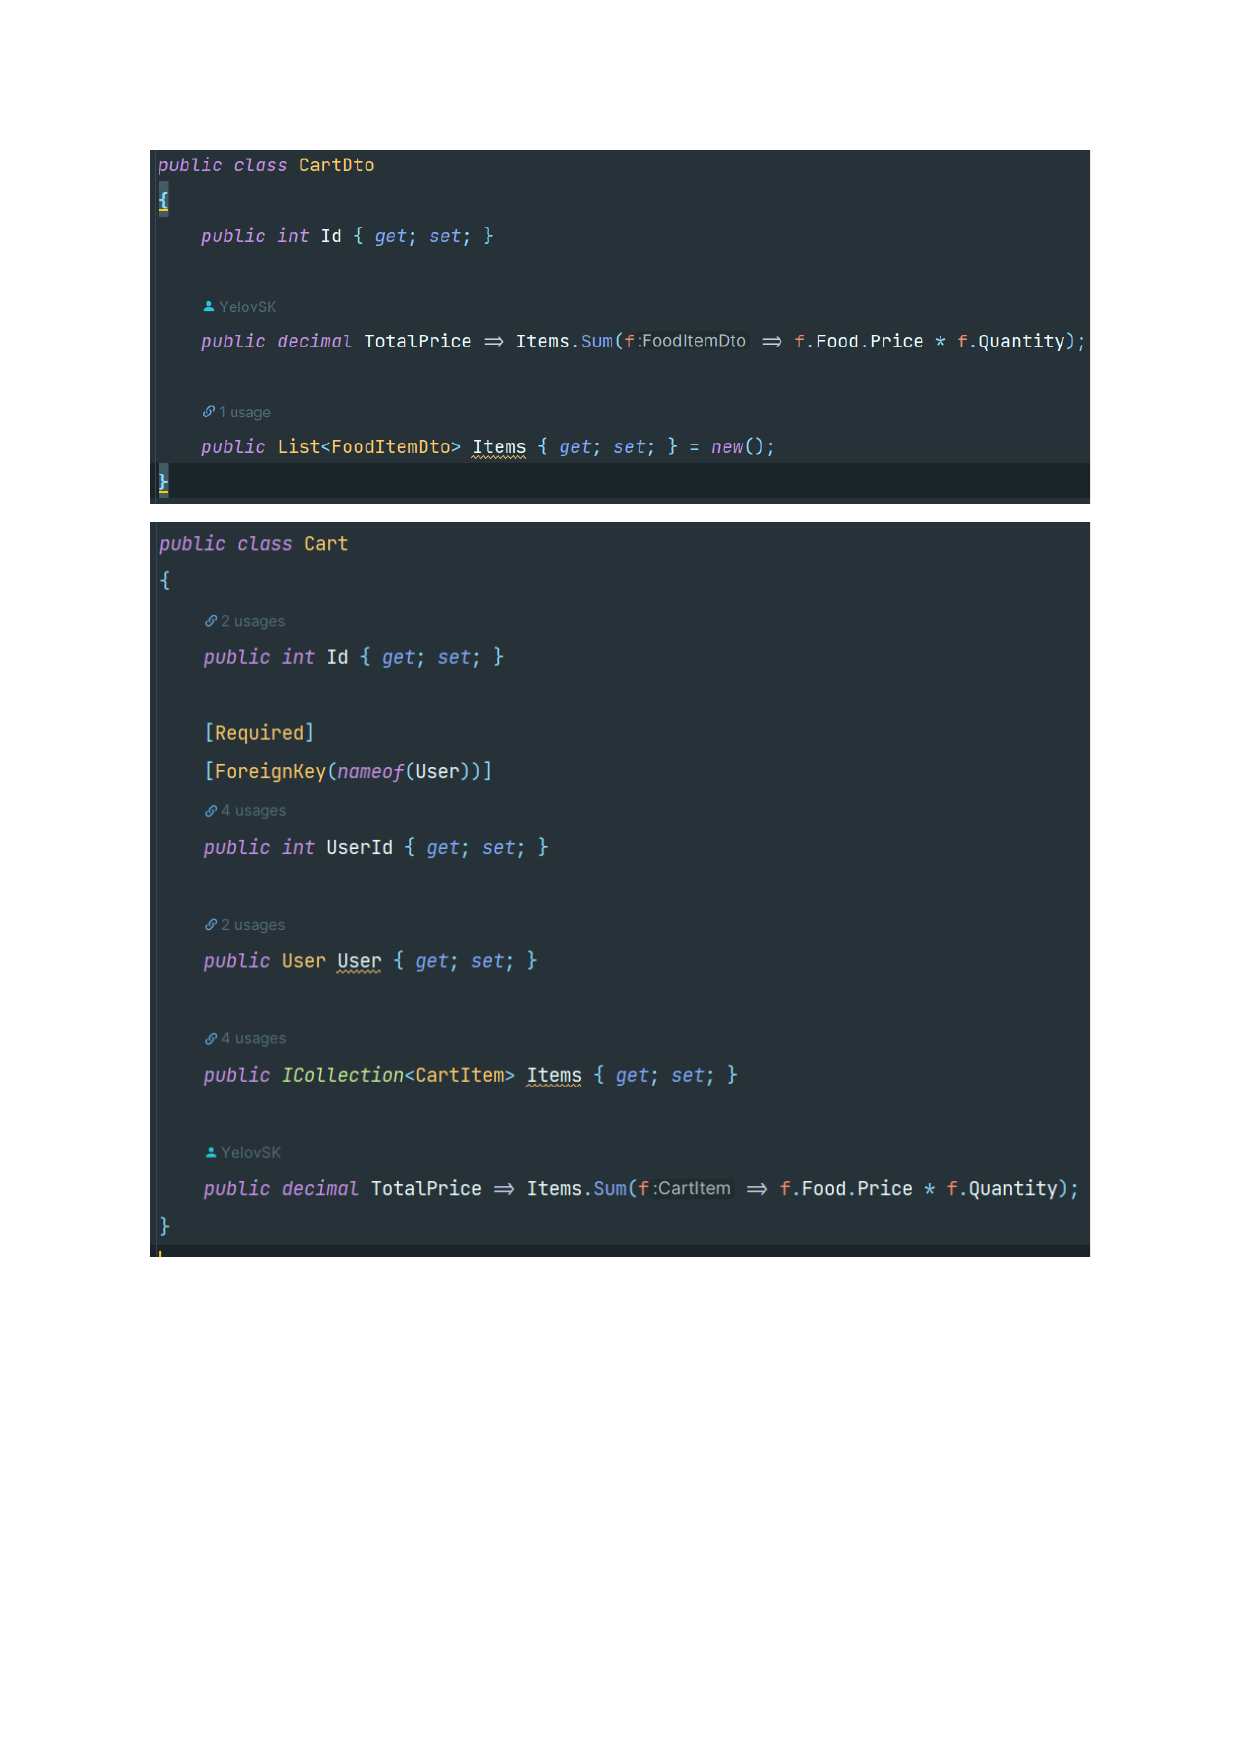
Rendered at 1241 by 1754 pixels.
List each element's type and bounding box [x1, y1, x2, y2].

picture [150, 522, 1091, 1257]
picture [150, 150, 1091, 504]
